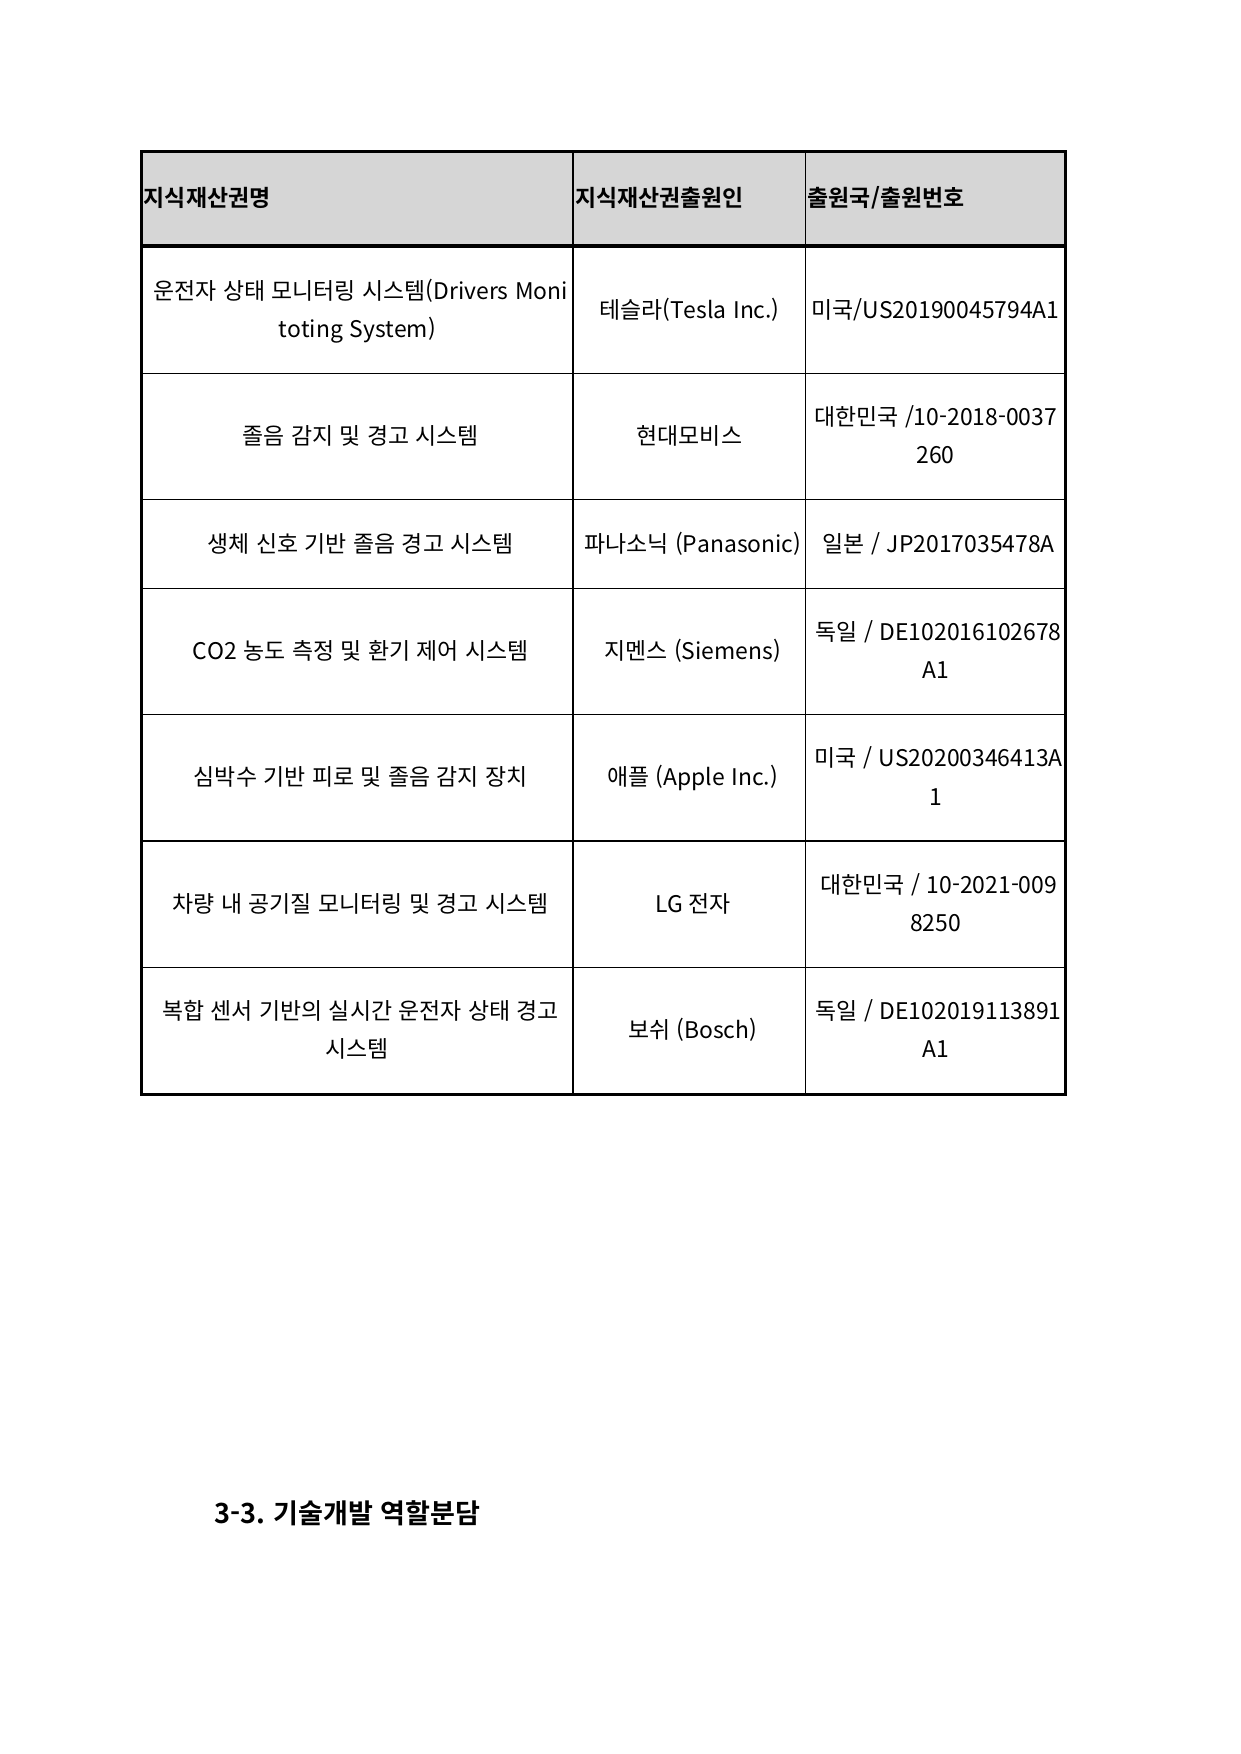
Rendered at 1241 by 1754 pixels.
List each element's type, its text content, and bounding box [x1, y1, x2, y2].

table_cell 복합 센서 기반의 실시간 운전자 상태 경고 시스템 [143, 968, 572, 1093]
table_cell 대한민국 / 10-2021-0098250 [806, 842, 1064, 967]
table_cell 일본 / JP2017035478A [806, 500, 1064, 587]
table_cell 애플 (Apple Inc.) [574, 715, 805, 840]
table_cell 현대모비스 [574, 374, 805, 499]
table_cell 운전자 상태 모니터링 시스템(Drivers Monitoting System) [143, 248, 572, 373]
table_header 지식재산권명 [143, 153, 572, 244]
table_cell 독일 / DE102019113891A1 [806, 968, 1064, 1093]
table_cell 미국 / US20200346413A1 [806, 715, 1064, 840]
table_cell 테슬라(Tesla Inc.) [574, 248, 805, 373]
table_cell 독일 / DE102016102678A1 [806, 589, 1064, 714]
table_cell 졸음 감지 및 경고 시스템 [143, 374, 572, 499]
table_cell 대한민국 /10-2018-0037260 [806, 374, 1064, 499]
table_cell 심박수 기반 피로 및 졸음 감지 장치 [143, 715, 572, 840]
table_cell CO2 농도 측정 및 환기 제어 시스템 [143, 589, 572, 714]
table_cell 보쉬 (Bosch) [574, 968, 805, 1093]
table_cell 지멘스 (Siemens) [574, 589, 805, 714]
table_header 지식재산권출원인 [574, 153, 805, 244]
table_cell 미국/US20190045794A1 [806, 248, 1064, 373]
table_cell 파나소닉 (Panasonic) [574, 500, 805, 587]
table_header 출원국/출원번호 [806, 153, 1064, 244]
table_cell 차량 내 공기질 모니터링 및 경고 시스템 [143, 842, 572, 967]
text 3-3. 기술개발 역할분담 [214, 1492, 1090, 1531]
table_cell LG전자 [574, 842, 805, 967]
table_cell 생체 신호 기반 졸음 경고 시스템 [143, 500, 572, 587]
